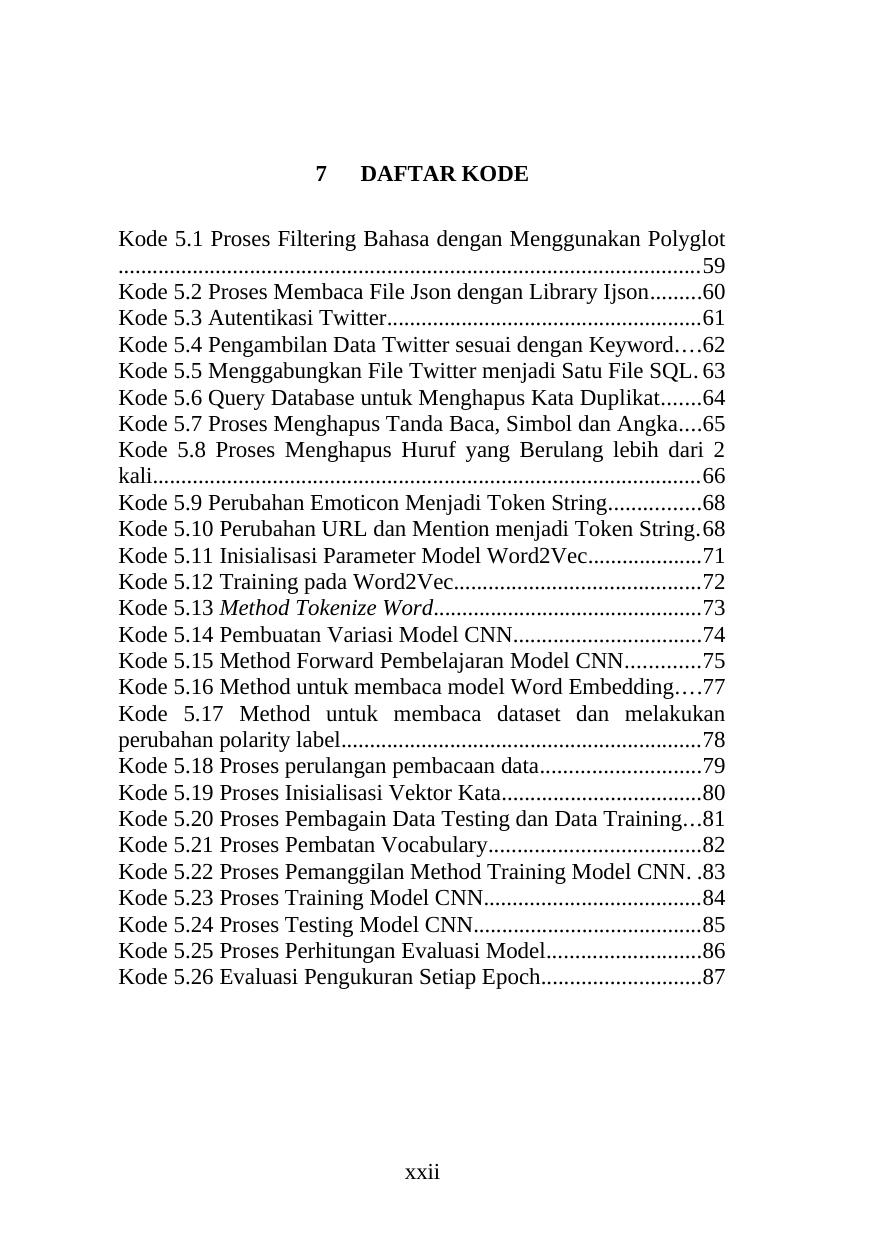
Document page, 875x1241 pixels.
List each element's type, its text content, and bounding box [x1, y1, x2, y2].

text Kode 5.22 Proses Pemanggilan Method Training Model CNN 83 [118, 858, 726, 884]
text Kode 5.21 Proses Pembatan Vocabulary 82 [118, 832, 726, 858]
text Kode 5.24 Proses Testing Model CNN 85 [118, 911, 726, 937]
text Kode 5.12 Training pada Word2Vec 72 [118, 568, 726, 594]
text Kode 5.3 Autentikasi Twitter 61 [118, 304, 726, 331]
text Kode 5.15 Method Forward Pembelajaran Model CNN 75 [118, 647, 726, 673]
text Kode 5.10 Perubahan URL dan Mention menjadi Token String 68 [118, 515, 726, 542]
text Kode 5.25 Proses Perhitungan Evaluasi Model 86 [118, 937, 726, 963]
text Kode 5.23 Proses Training Model CNN 84 [118, 884, 726, 911]
text Kode 5.19 Proses Inisialisasi Vektor Kata 80 [118, 779, 726, 805]
text Kode 5.2 Proses Membaca File Json dengan Library Ijson 60 [118, 278, 726, 304]
text Kode 5.16 Method untuk membaca model Word Embedding 77 [118, 673, 726, 700]
text Kode 5.1 Proses Filtering Bahasa dengan Menggunakan Polyglot 59 [118, 225, 726, 278]
subtitle DAFTAR KODE [118, 160, 726, 187]
text Kode 5.4 Pengambilan Data Twitter sesuai dengan Keyword 62 [118, 331, 726, 357]
text Kode 5.8 Proses Menghapus Huruf yang Berulang lebih dari 2 kali 66 [118, 436, 726, 489]
text Kode 5.20 Proses Pembagain Data Testing dan Data Training 81 [118, 805, 726, 832]
text Kode 5.18 Proses perulangan pembacaan data 79 [118, 752, 726, 779]
text Kode 5.17 Method untuk membaca dataset dan melakukan perubahan polarity label 78 [118, 700, 726, 752]
text Kode 5.13 Method Tokenize Word 73 [118, 594, 726, 621]
text Kode 5.14 Pembuatan Variasi Model CNN 74 [118, 621, 726, 647]
text Kode 5.11 Inisialisasi Parameter Model Word2Vec 71 [118, 542, 726, 568]
text Kode 5.5 Menggabungkan File Twitter menjadi Satu File SQL 63 [118, 357, 726, 383]
text Kode 5.9 Perubahan Emoticon Menjadi Token String 68 [118, 489, 726, 515]
text Kode 5.7 Proses Menghapus Tanda Baca, Simbol dan Angka 65 [118, 410, 726, 436]
text Kode 5.26 Evaluasi Pengukuran Setiap Epoch 87 [118, 963, 726, 990]
text Kode 5.6 Query Database untuk Menghapus Kata Duplikat 64 [118, 383, 726, 410]
